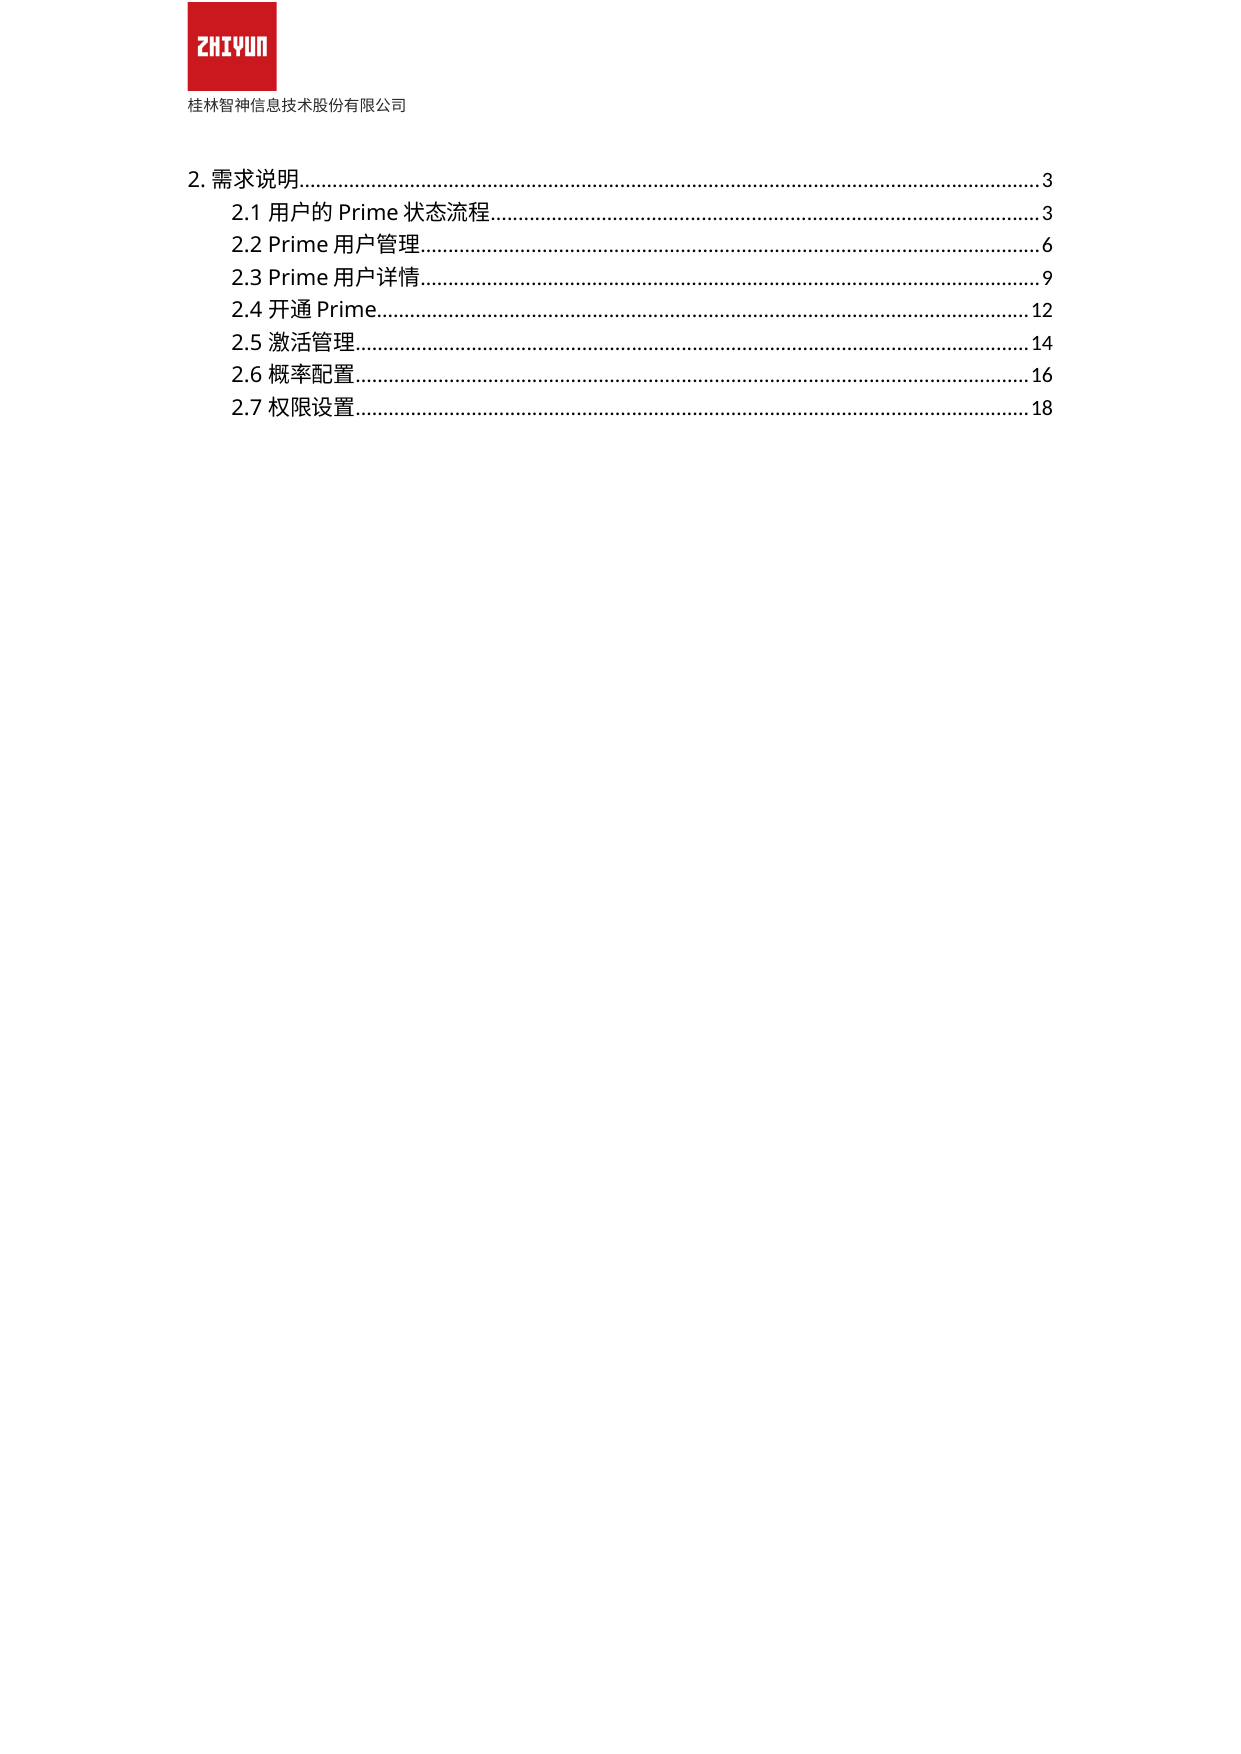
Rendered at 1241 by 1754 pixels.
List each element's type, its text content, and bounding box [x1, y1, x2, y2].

text 2.5 激活管理 14 [231, 324, 1053, 357]
text 2.7 权限设置 18 [231, 389, 1053, 422]
text 2.4 开通Prime 12 [231, 292, 1053, 324]
text 2.6 概率配置 16 [231, 357, 1053, 389]
text 2.2 Prime用户管理 6 [231, 227, 1053, 259]
text 2. 需求说明 3 [187, 162, 1053, 194]
text 2.1 用户的Prime状态流程 3 [231, 194, 1053, 227]
text 2.3 Prime用户详情 9 [231, 259, 1053, 292]
picture [187, 2, 277, 91]
